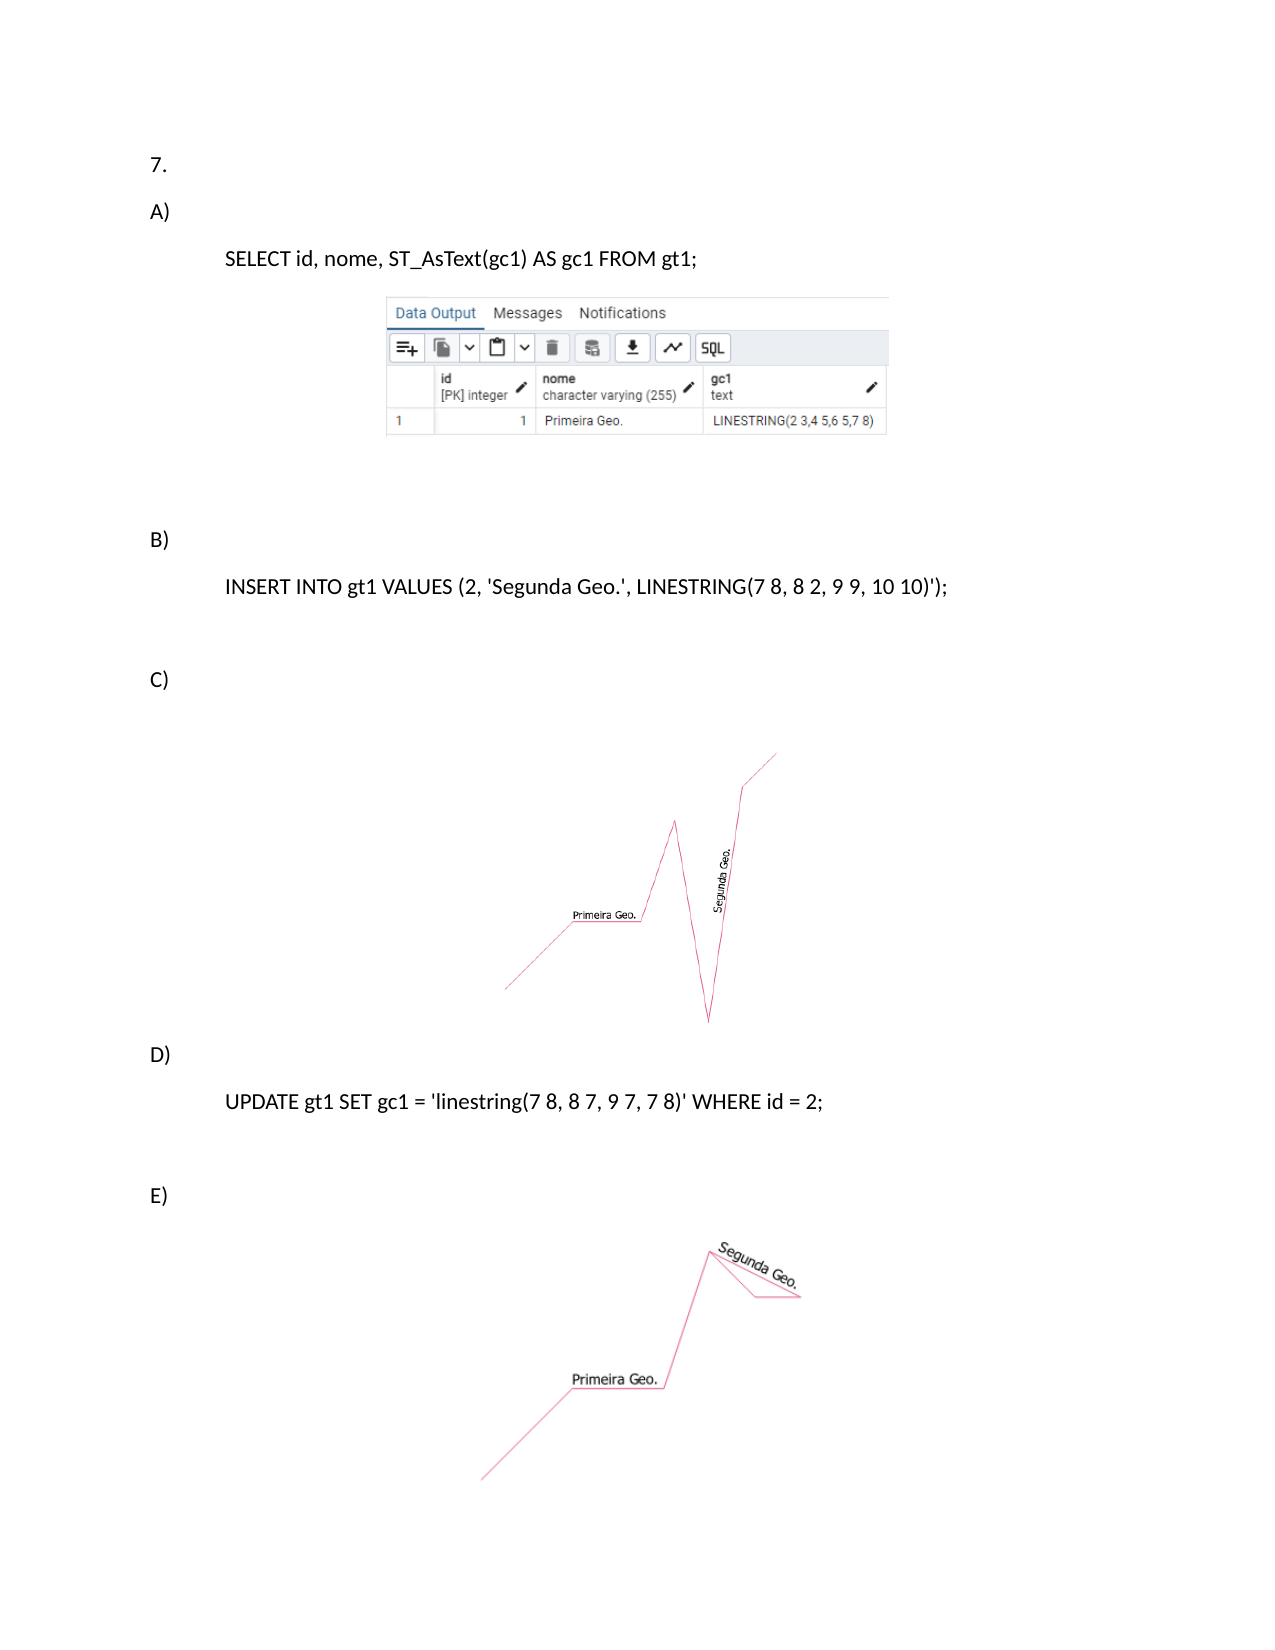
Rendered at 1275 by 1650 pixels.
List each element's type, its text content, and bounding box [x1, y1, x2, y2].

text SELECT id, nome, ST_AsText(gc1) AS gc1 FROM gt1; [150, 244, 1125, 272]
picture [386, 296, 889, 437]
picture [487, 729, 788, 1030]
text 7. [150, 150, 1125, 178]
text D) [150, 1041, 1125, 1069]
text INSERT INTO gt1 VALUES (2, 'Segunda Geo.', LINESTRING(7 8, 8 2, 9 9, 10 10)'); [150, 572, 1125, 600]
picture [447, 1197, 828, 1495]
text B) [150, 525, 1125, 553]
text A) [150, 197, 1125, 225]
text UPDATE gt1 SET gc1 = 'linestring(7 8, 8 7, 9 7, 7 8)' WHERE id = 2; [150, 1087, 1125, 1116]
text E) [150, 1181, 1125, 1209]
text C) [150, 666, 1125, 694]
